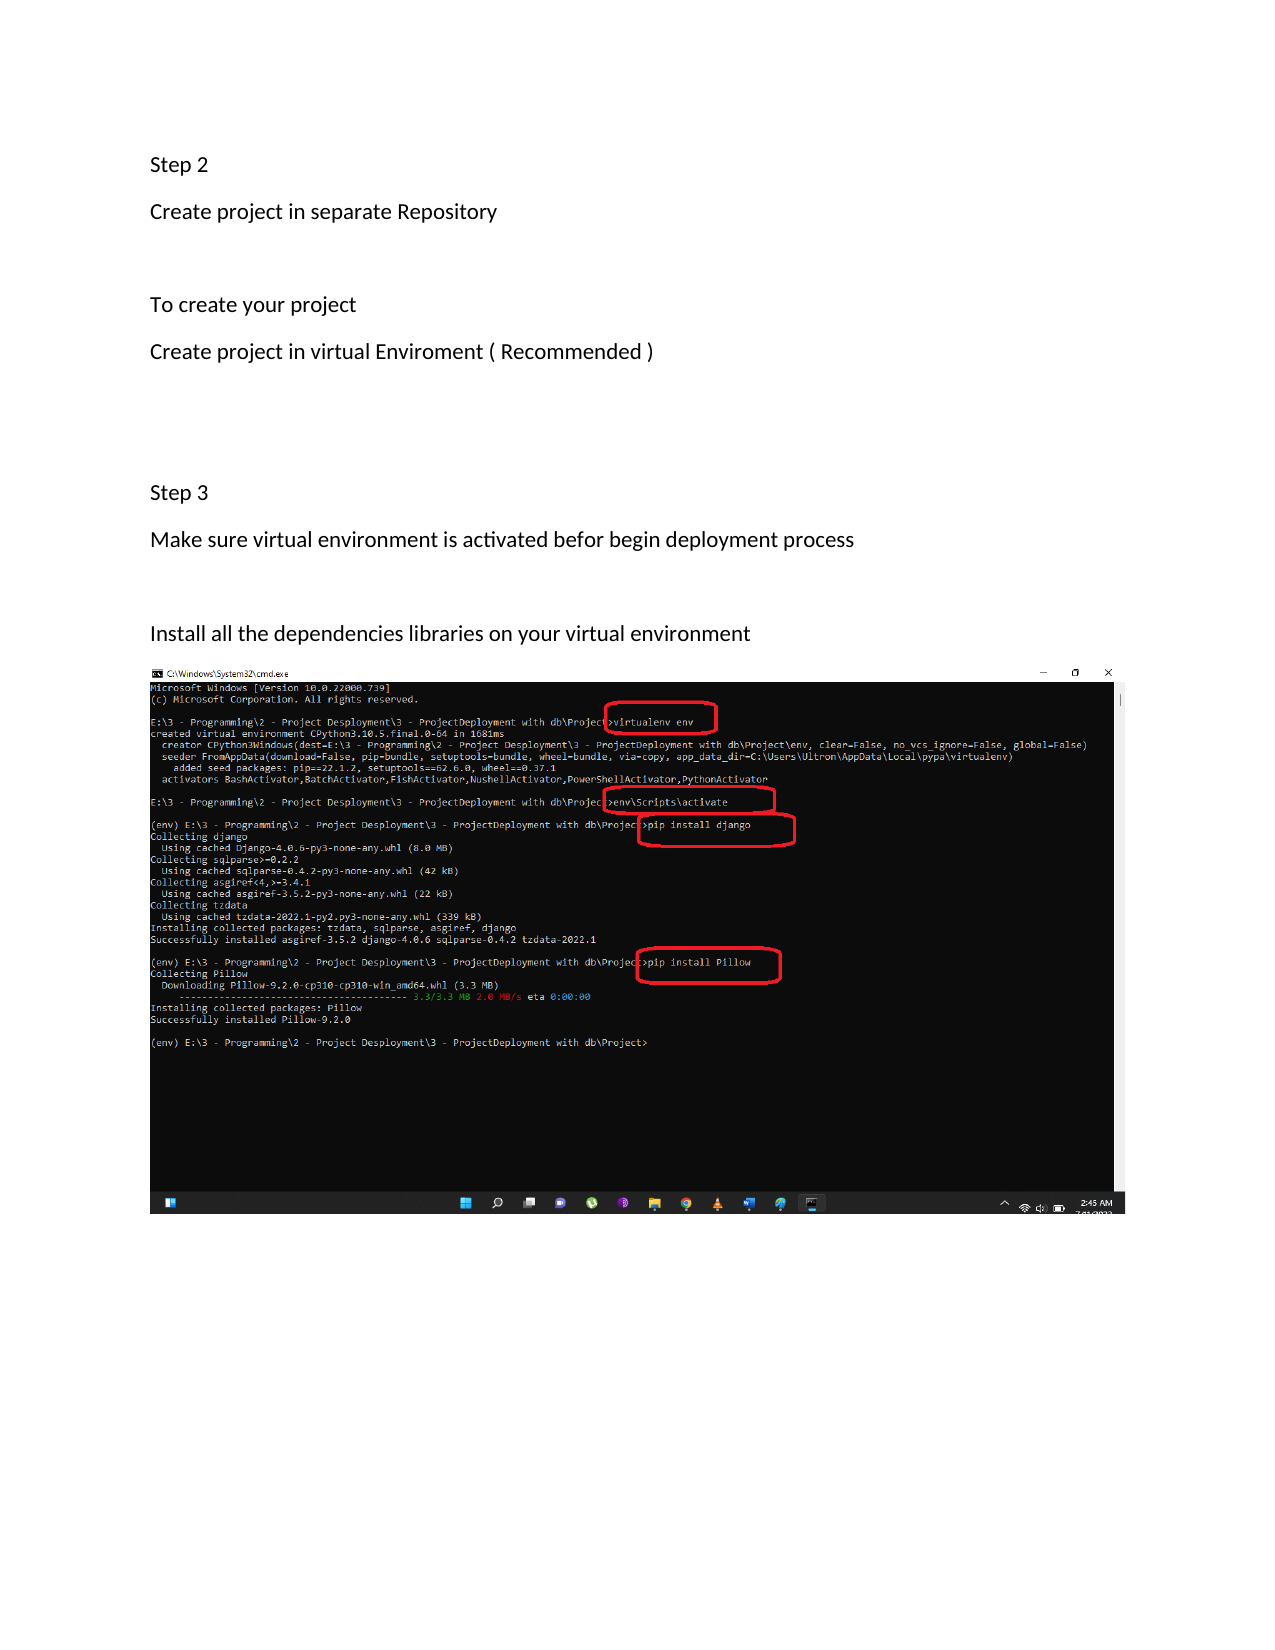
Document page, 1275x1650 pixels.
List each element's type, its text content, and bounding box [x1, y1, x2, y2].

text Install all the dependencies libraries on your virtual environment [150, 619, 1125, 647]
picture [150, 665, 1125, 1214]
text Make sure virtual environment is activated befor begin deployment process [150, 525, 1125, 553]
text Step 2 [150, 150, 1125, 178]
text Step 3 [150, 478, 1125, 506]
text Create project in virtual Enviroment ( Recommended ) [150, 337, 1125, 366]
text Create project in separate Repository [150, 197, 1125, 225]
text To create your project [150, 291, 1125, 319]
